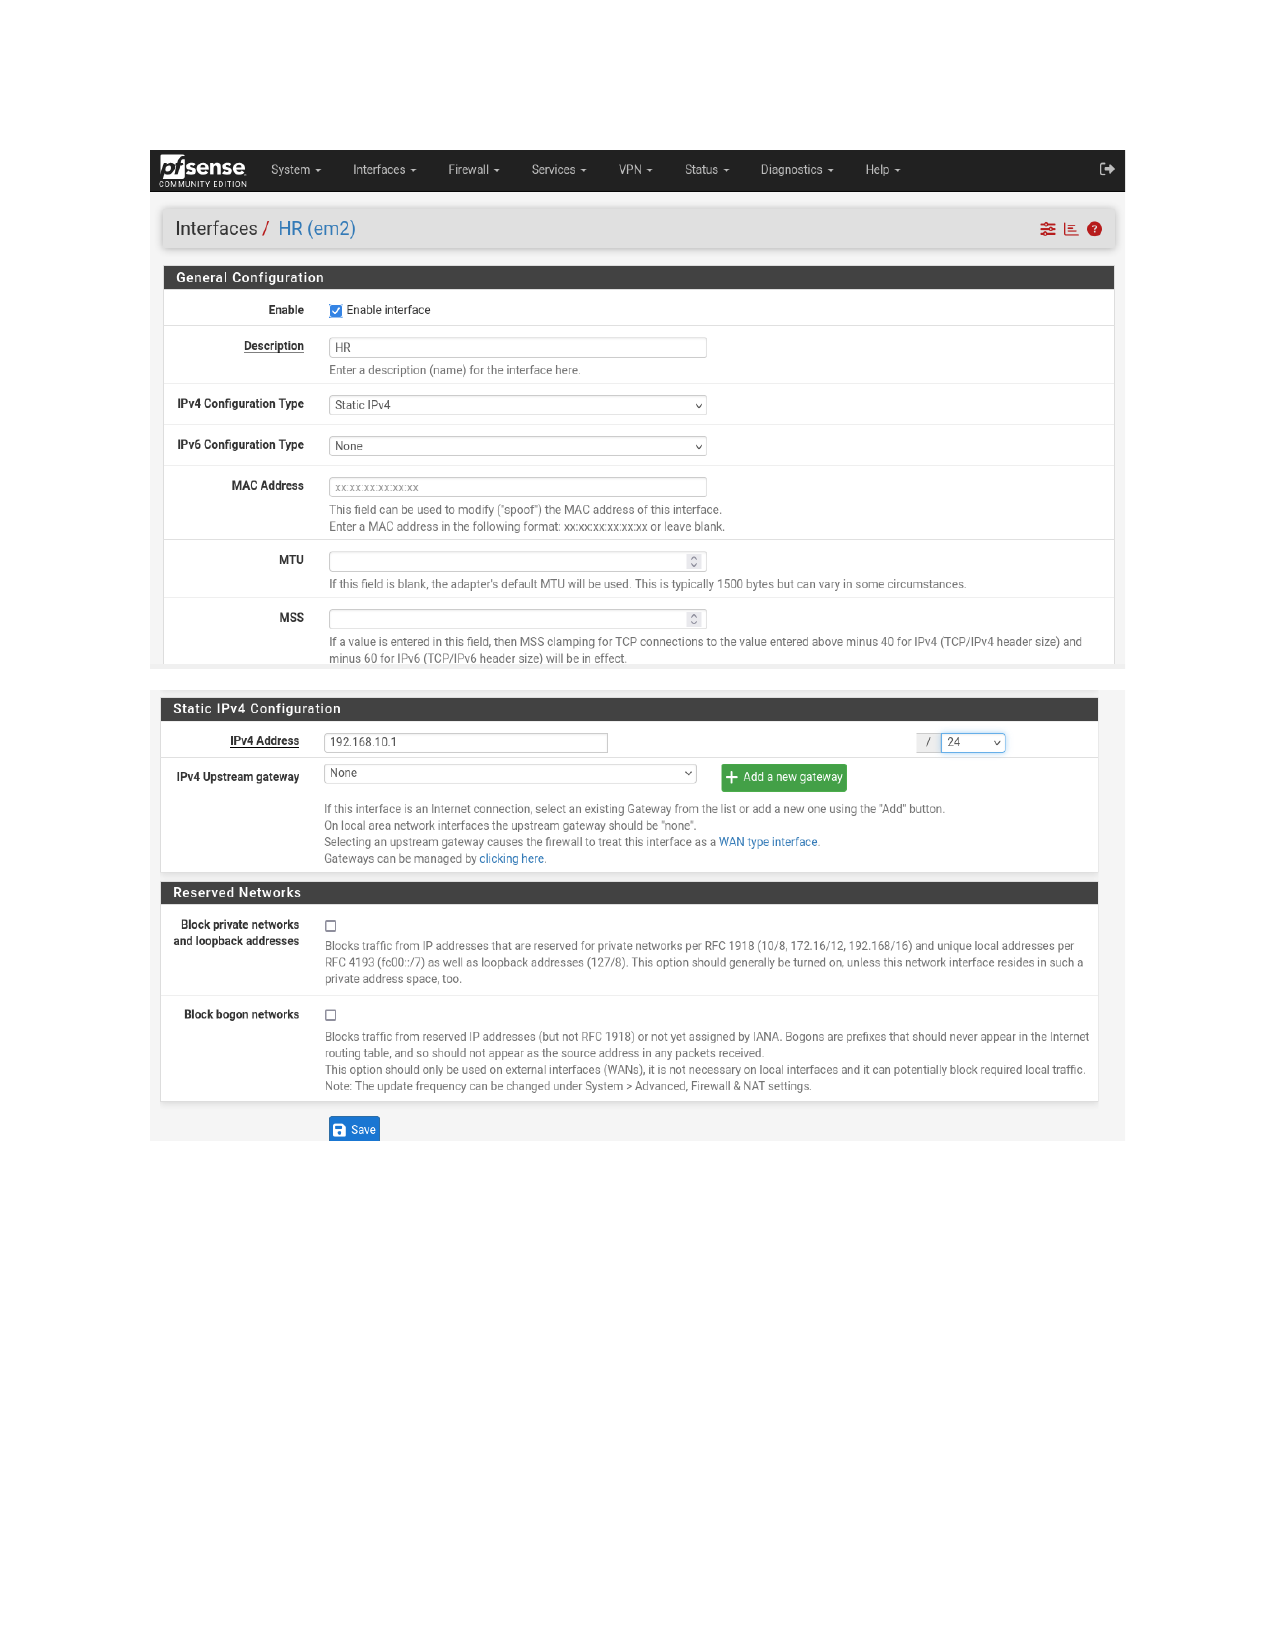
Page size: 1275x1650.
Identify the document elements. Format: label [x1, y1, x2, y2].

picture [150, 150, 1125, 669]
picture [150, 690, 1125, 1141]
